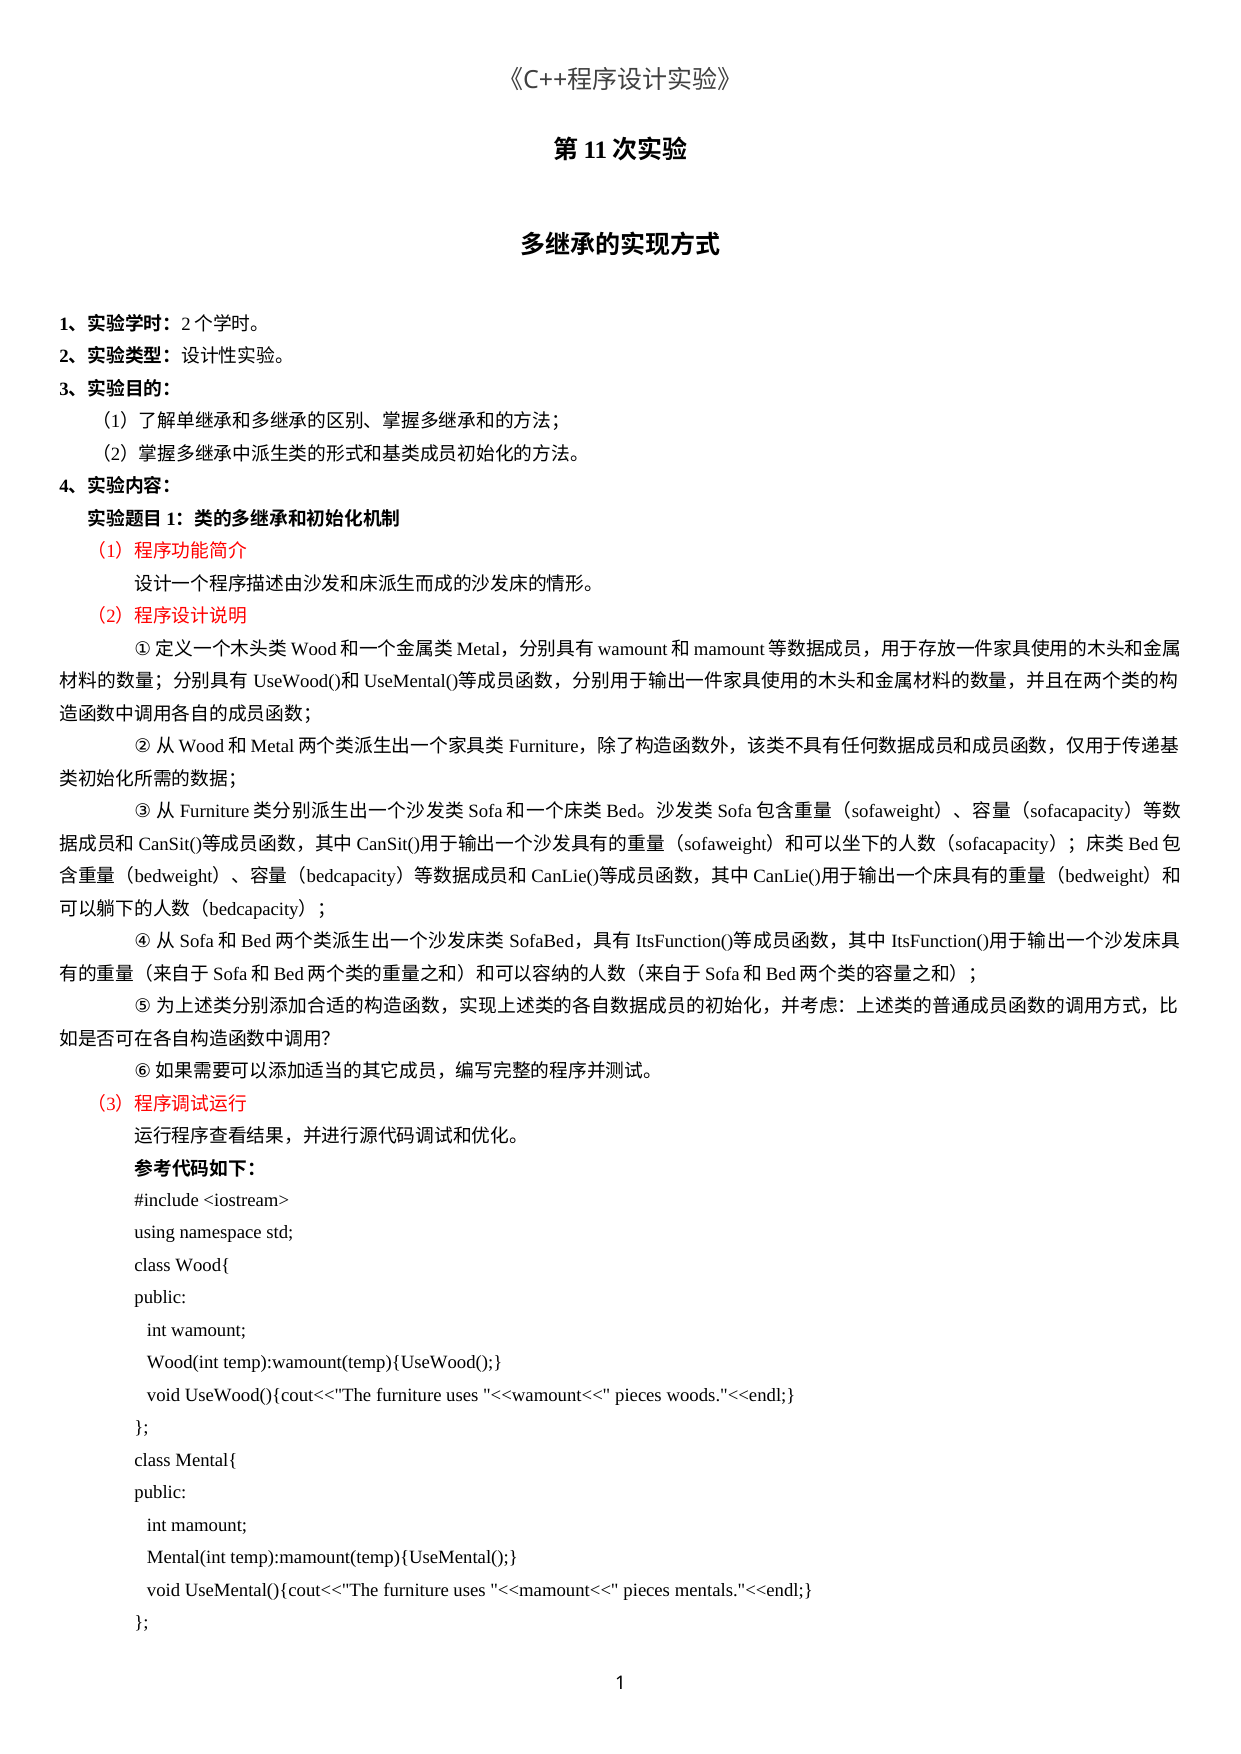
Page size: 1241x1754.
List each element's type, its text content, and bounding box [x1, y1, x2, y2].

text void UseMental(){cout<<"The furniture uses "<<mamount<<" pieces mentals."<<endl;} [59, 1573, 1181, 1606]
text ④ 从Sofa和Bed两个类派生出一个沙发床类SofaBed，具有ItsFunction()等成员函数，其中ItsFunction()用于输出一个沙发床具有的重量（来自于Sofa和Bed两个类的重量之和）和可以容纳的人数（来自于Sofa和Bed两个类的容量之和）； [59, 923, 1181, 988]
text Mental(int temp):mamount(temp){UseMental();} [59, 1541, 1181, 1573]
subtitle 多继承的实现方式 [59, 210, 1181, 275]
text （1）了解单继承和多继承的区别、掌握多继承和的方法； [92, 403, 1181, 436]
text }; [59, 1411, 1181, 1443]
text ⑤ 为上述类分别添加合适的构造函数，实现上述类的各自数据成员的初始化，并考虑：上述类的普通成员函数的调用方式，比如是否可在各自构造函数中调用？ [59, 988, 1181, 1053]
text class Mental{ [59, 1443, 1181, 1476]
text ⑥ 如果需要可以添加适当的其它成员，编写完整的程序并测试。 [59, 1053, 1181, 1086]
text 设计一个程序描述由沙发和床派生而成的沙发床的情形。 [59, 566, 1181, 598]
text #include <iostream> [59, 1183, 1181, 1216]
text 4、实验内容： [59, 468, 1181, 501]
text ① 定义一个木头类Wood和一个金属类Metal，分别具有wamount和mamount等数据成员，用于存放一件家具使用的木头和金属材料的数量；分别具有UseWood()和UseMental()等成员函数，分别用于输出一件家具使用的木头和金属材料的数量，并且在两个类的构造函数中调用各自的成员函数； [59, 631, 1181, 728]
text }; [59, 1606, 1181, 1638]
text 实验题目1：类的多继承和初始化机制 [59, 501, 1181, 533]
text 2、实验类型：设计性实验。 [59, 338, 1181, 371]
text 3、实验目的： [59, 371, 1181, 403]
text （3）程序调试运行 [59, 1086, 1181, 1118]
text using namespace std; [59, 1216, 1181, 1248]
text class Wood{ [59, 1248, 1181, 1281]
subtitle 第11次实验 [59, 115, 1181, 180]
text （2）掌握多继承中派生类的形式和基类成员初始化的方法。 [92, 436, 1181, 468]
text int mamount; [59, 1508, 1181, 1541]
text （1）程序功能简介 [59, 533, 1181, 566]
text ② 从Wood和Metal两个类派生出一个家具类Furniture，除了构造函数外，该类不具有任何数据成员和成员函数，仅用于传递基类初始化所需的数据； [59, 728, 1181, 793]
text Wood(int temp):wamount(temp){UseWood();} [59, 1346, 1181, 1378]
text public: [59, 1281, 1181, 1313]
text （2）程序设计说明 [59, 598, 1181, 631]
text int wamount; [59, 1313, 1181, 1346]
text 1、实验学时：2个学时。 [59, 306, 1181, 338]
text void UseWood(){cout<<"The furniture uses "<<wamount<<" pieces woods."<<endl;} [59, 1378, 1181, 1411]
text 运行程序查看结果，并进行源代码调试和优化。 [59, 1118, 1181, 1151]
text public: [59, 1476, 1181, 1508]
text ③ 从Furniture类分别派生出一个沙发类Sofa和一个床类Bed。沙发类Sofa包含重量（sofaweight）、容量（sofacapacity）等数据成员和CanSit()等成员函数，其中CanSit()用于输出一个沙发具有的重量（sofaweight）和可以坐下的人数（sofacapacity）；床类Bed包含重量（bedweight）、容量（bedcapacity）等数据成员和CanLie()等成员函数，其中CanLie()用于输出一个床具有的重量（bedweight）和可以躺下的人数（bedcapacity）； [59, 793, 1181, 923]
text 参考代码如下： [59, 1151, 1181, 1183]
